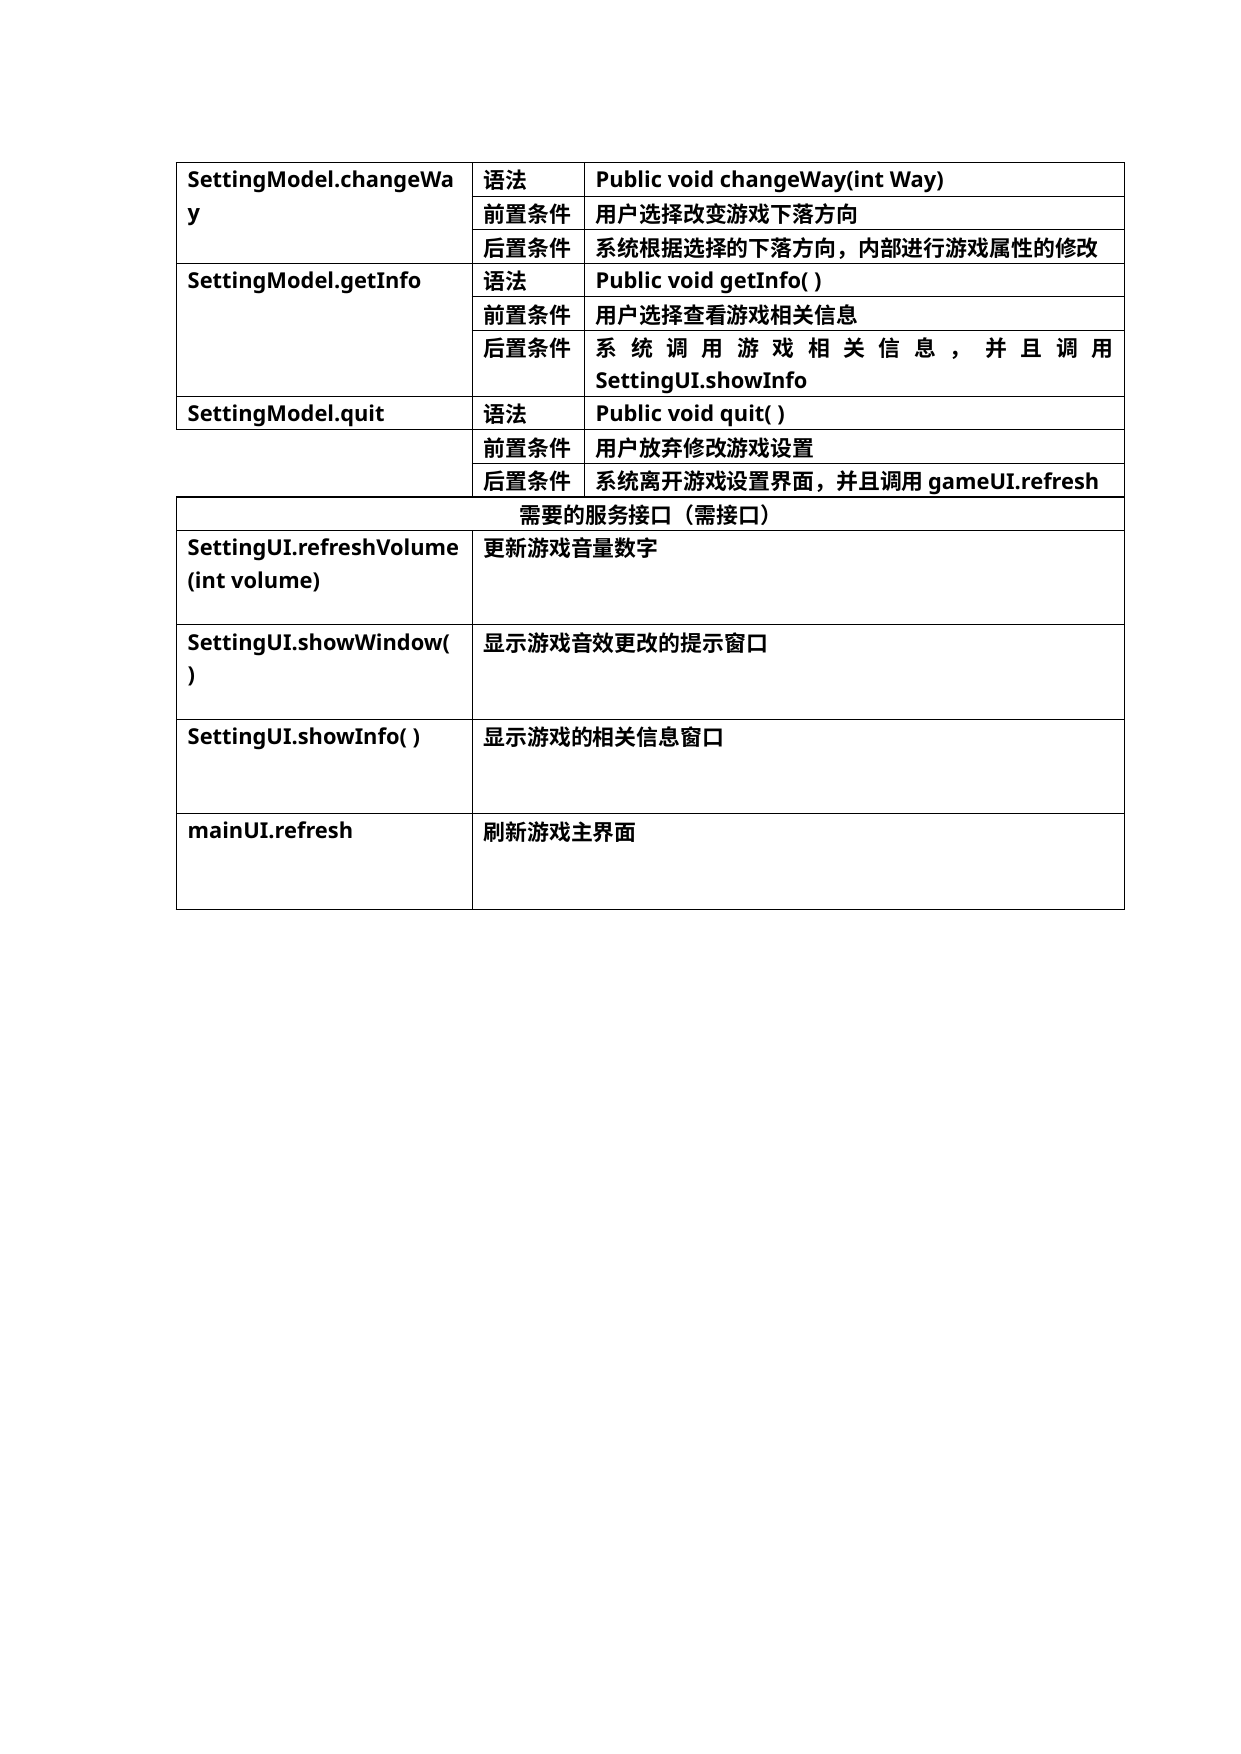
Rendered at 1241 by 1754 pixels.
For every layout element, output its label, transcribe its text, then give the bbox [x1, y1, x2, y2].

table_cell 后置条件 [473, 331, 584, 396]
table_cell mainUI.refresh [177, 814, 472, 908]
table_cell 用户选择查看游戏相关信息 [585, 297, 1124, 330]
table_cell 系统离开游戏设置界面，并且调用gameUI.refresh [585, 464, 1124, 496]
table_cell 前置条件 [473, 430, 584, 463]
table_cell 前置条件 [473, 197, 584, 229]
table_cell 更新游戏音量数字 [473, 531, 1124, 624]
table_cell 前置条件 [473, 297, 584, 330]
table_cell SettingUI.showInfo( ) [177, 720, 472, 813]
table_cell 显示游戏的相关信息窗口 [473, 720, 1124, 813]
table_cell 系统根据选择的下落方向，内部进行游戏属性的修改 [585, 230, 1124, 263]
table_cell 系统调用游戏相关信息，并且调用SettingUI.showInfo [585, 331, 1124, 396]
table_cell 后置条件 [473, 230, 584, 263]
table_cell 后置条件 [473, 464, 584, 496]
table_cell SettingModel.quit [177, 397, 472, 429]
table_cell Public void quit( ) [585, 397, 1124, 429]
table_cell 刷新游戏主界面 [473, 814, 1124, 908]
table_cell 语法 [473, 163, 584, 196]
table_cell Public void changeWay(int Way) [585, 163, 1124, 196]
table_cell 语法 [473, 264, 584, 296]
table_cell 显示游戏音效更改的提示窗口 [473, 625, 1124, 719]
table_cell SettingUI.showWindow( ) [177, 625, 472, 719]
table_cell 用户放弃修改游戏设置 [585, 430, 1124, 463]
table_cell SettingModel.changeWay [177, 163, 472, 263]
table_cell SettingModel.getInfo [177, 264, 472, 396]
table_cell SettingUI.refreshVolume(int volume) [177, 531, 472, 624]
table_cell 需要的服务接口（需接口） [177, 498, 1124, 530]
table_cell 语法 [473, 397, 584, 429]
table_cell 用户选择改变游戏下落方向 [585, 197, 1124, 229]
table_cell Public void getInfo( ) [585, 264, 1124, 296]
